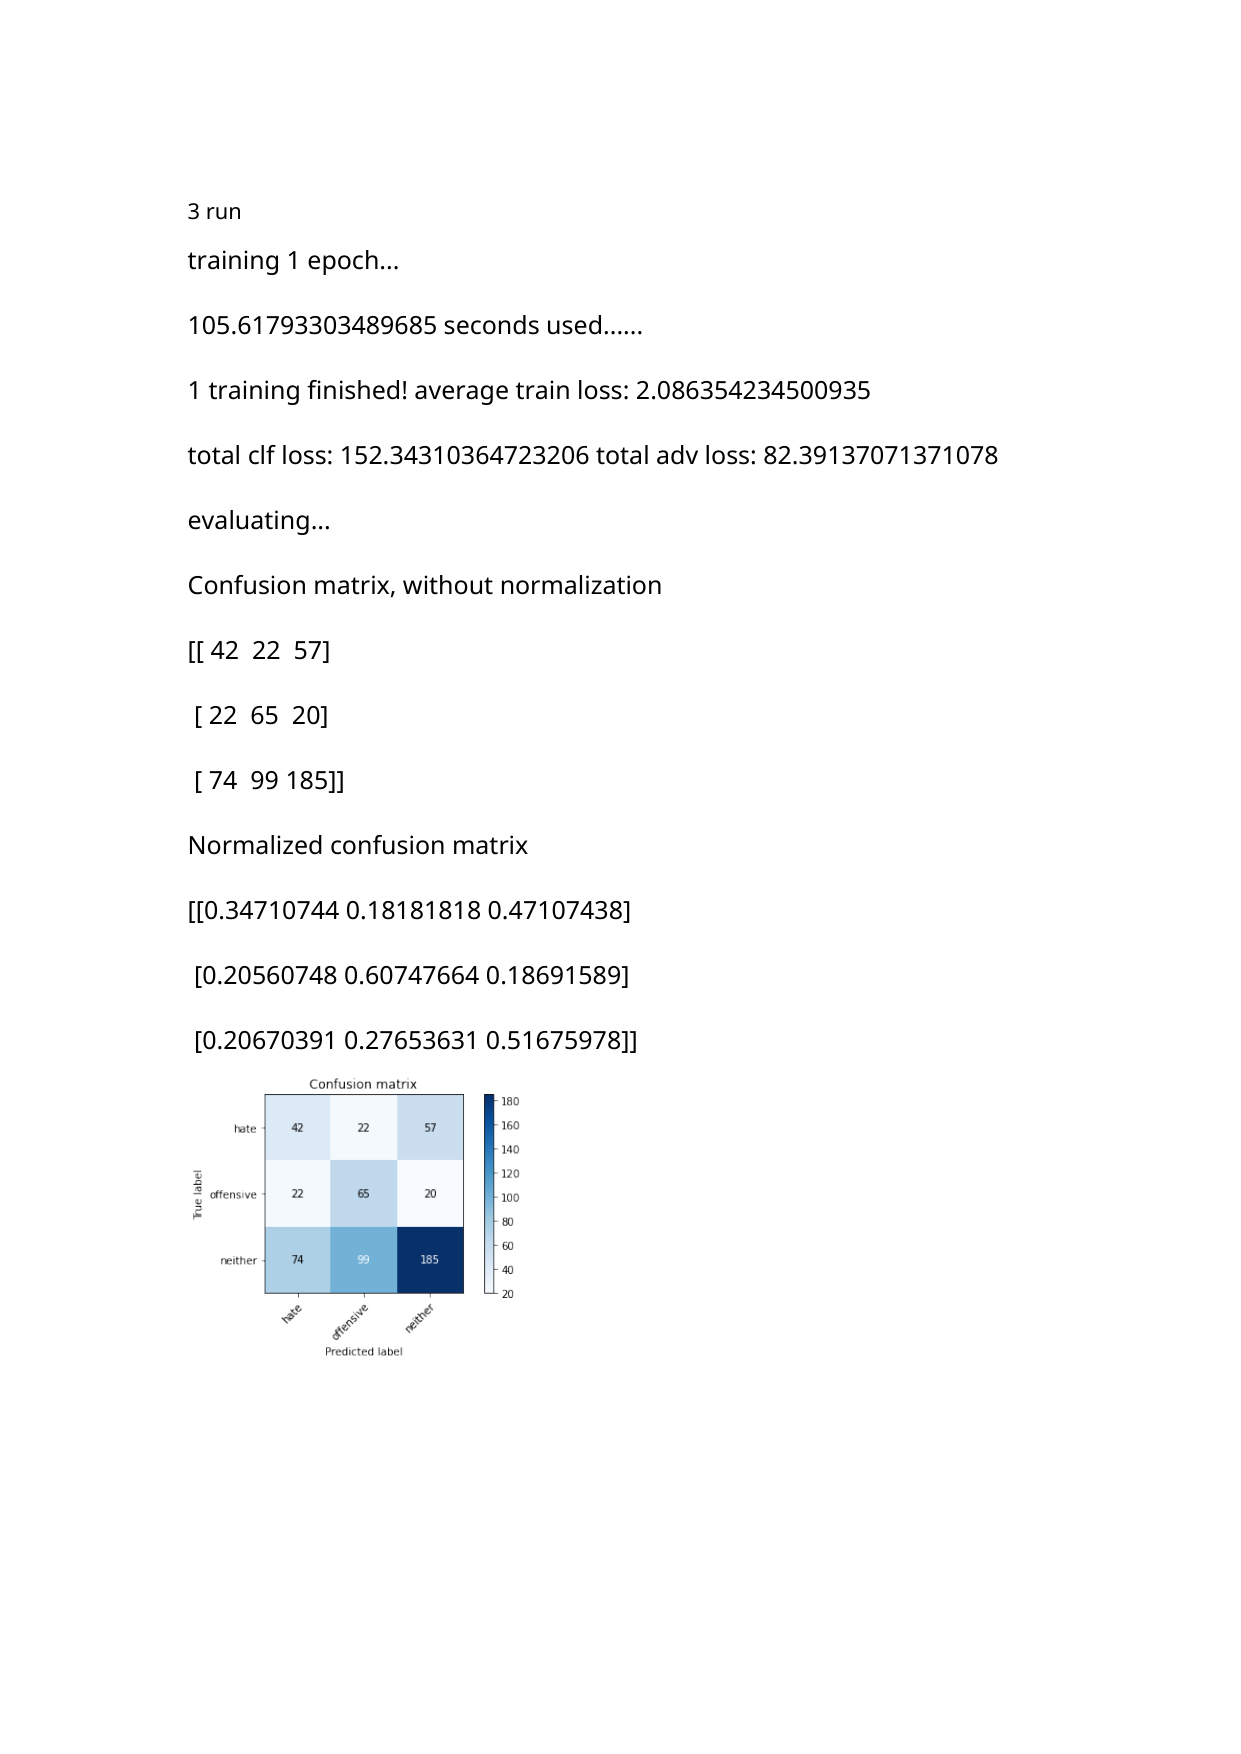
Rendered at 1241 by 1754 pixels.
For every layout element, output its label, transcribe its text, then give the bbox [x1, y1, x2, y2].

text [[ 42 22 57] [187, 617, 1053, 682]
text [ 22 65 20] [187, 682, 1053, 747]
text total clf loss: 152.34310364723206 total adv loss: 82.39137071371078 [187, 422, 1053, 487]
text evaluating... [187, 487, 1053, 552]
text Normalized confusion matrix [187, 812, 1053, 877]
text 3 run [187, 194, 1053, 227]
text [0.20560748 0.60747664 0.18691589] [187, 942, 1053, 1007]
text [[0.34710744 0.18181818 0.47107438] [187, 877, 1053, 942]
picture [187, 1072, 528, 1364]
text [0.20670391 0.27653631 0.51675978]] [187, 1007, 1053, 1072]
text [ 74 99 185]] [187, 747, 1053, 812]
text 105.61793303489685 seconds used...... [187, 292, 1053, 357]
text Confusion matrix, without normalization [187, 552, 1053, 617]
text training 1 epoch... [187, 227, 1053, 292]
text 1 training finished! average train loss: 2.086354234500935 [187, 357, 1053, 422]
